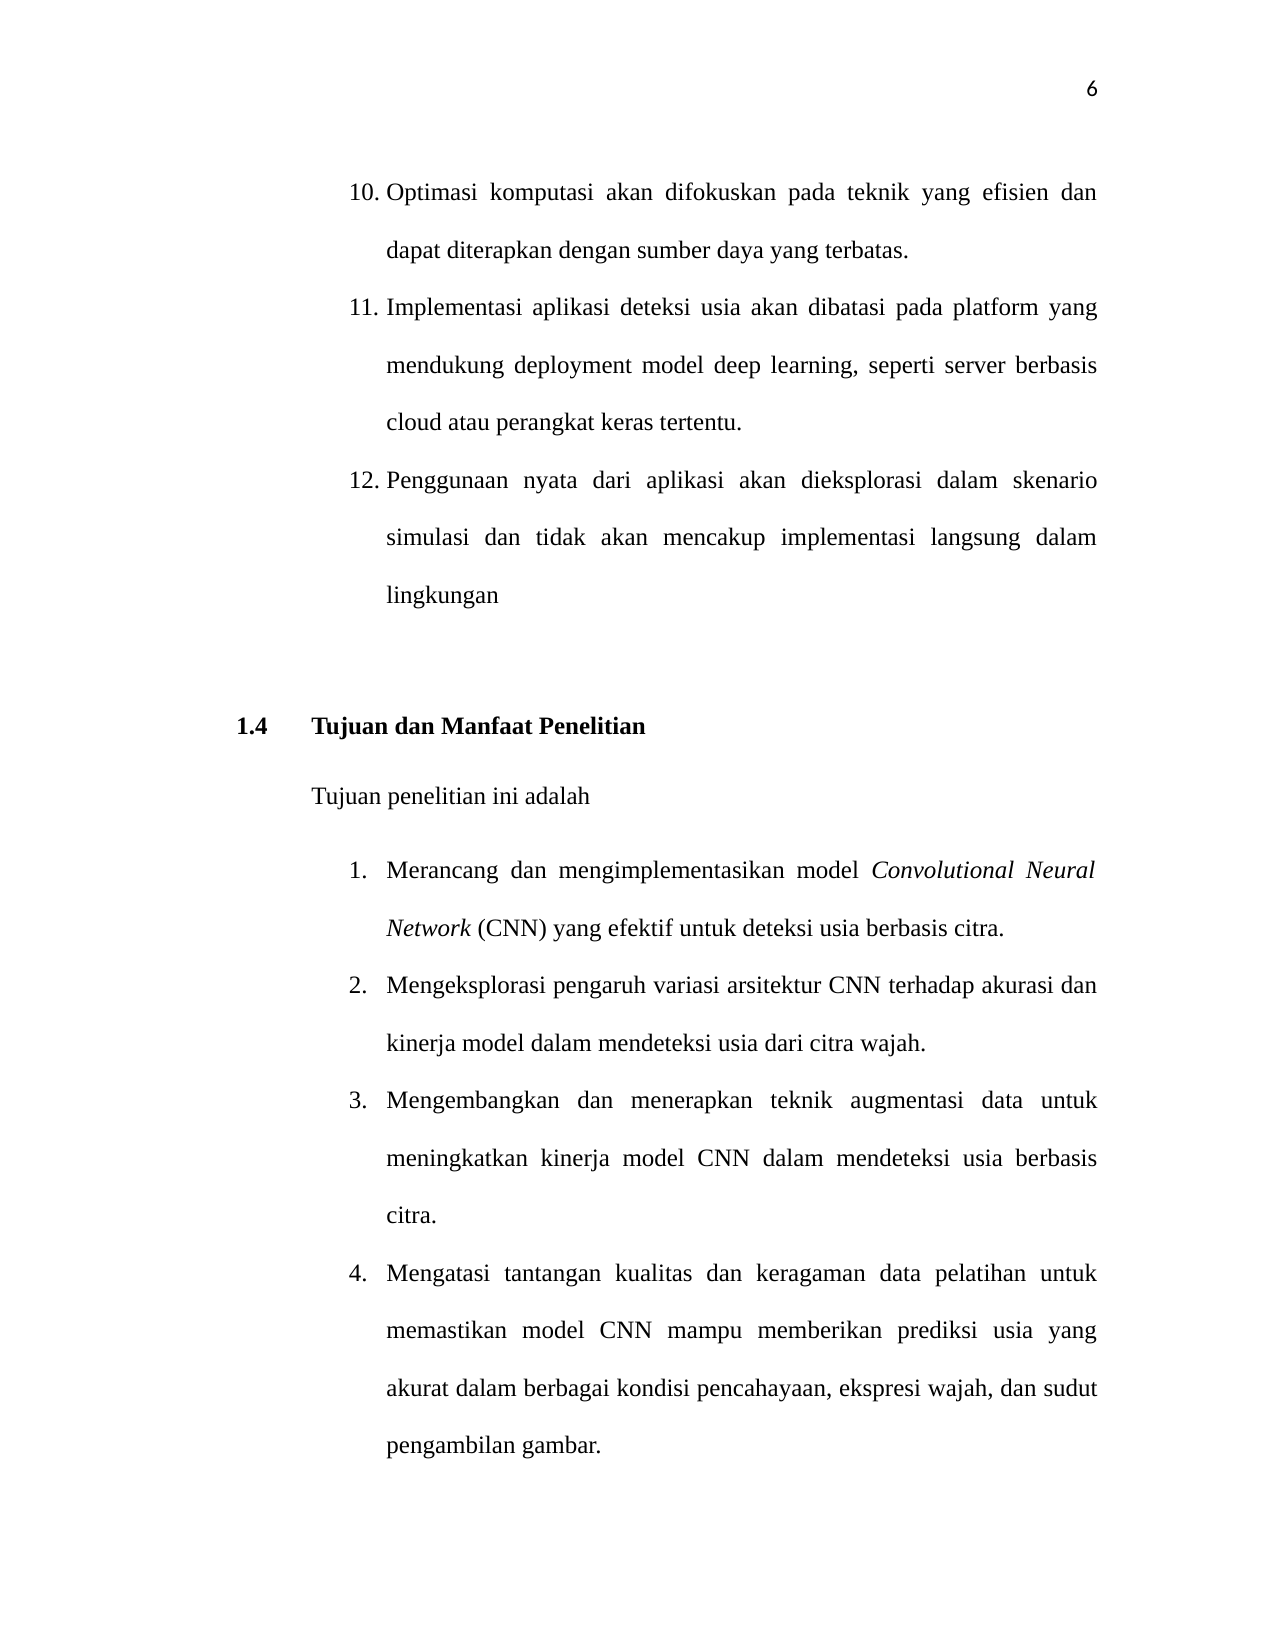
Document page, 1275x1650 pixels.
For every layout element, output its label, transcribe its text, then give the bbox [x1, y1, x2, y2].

list Mengeksplorasi pengaruh variasi arsitektur CNN terhadap akurasi dan kinerja model dalam mendeteksi usia dari citra wajah. [349, 971, 1098, 1057]
list Merancang dan mengimplementasikan model Convolutional Neural Network (CNN) yang efektif untuk deteksi usia berbasis citra. [349, 856, 1098, 942]
list Mengembangkan dan menerapkan teknik augmentasi data untuk meningkatkan kinerja model CNN dalam mendeteksi usia berbasis citra. [349, 1086, 1098, 1229]
list Mengatasi tantangan kualitas dan keragaman data pelatihan untuk memastikan model CNN mampu memberikan prediksi usia yang akurat dalam berbagai kondisi pencahayaan, ekspresi wajah, dan sudut pengambilan gambar. [349, 1258, 1098, 1459]
list Penggunaan nyata dari aplikasi akan dieksplorasi dalam skenario simulasi dan tidak akan mencakup implementasi langsung dalam lingkungan [349, 465, 1098, 608]
list Implementasi aplikasi deteksi usia akan dibatasi pada platform yang mendukung deployment model deep learning, seperti server berbasis cloud atau perangkat keras tertentu. [349, 292, 1098, 436]
subtitle Tujuan dan Manfaat Penelitian [236, 711, 1098, 740]
list Optimasi komputasi akan difokuskan pada teknik yang efisien dan dapat diterapkan dengan sumber daya yang terbatas. [349, 177, 1098, 263]
text Tujuan penelitian ini adalah [311, 781, 1098, 810]
